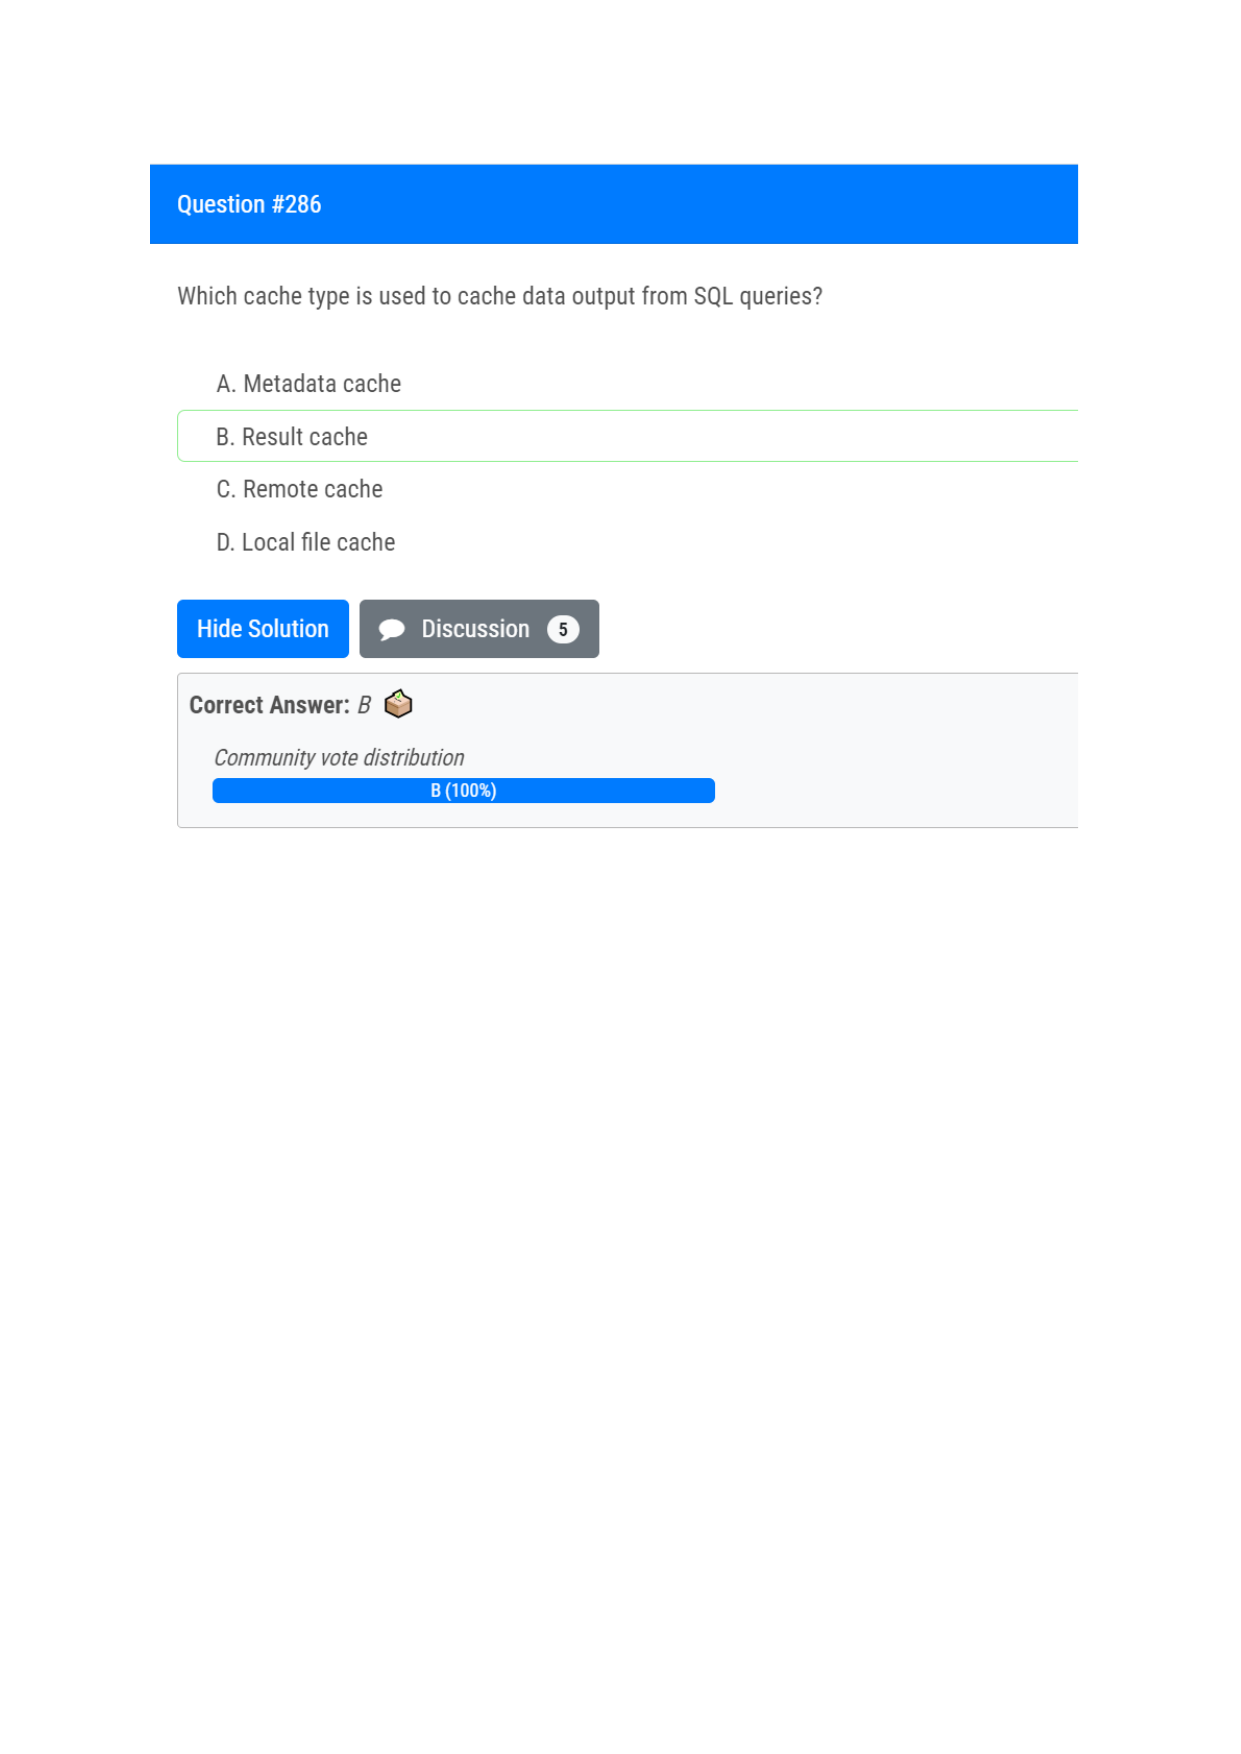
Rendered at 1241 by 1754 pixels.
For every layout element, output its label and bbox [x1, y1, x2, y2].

picture [150, 150, 1079, 849]
